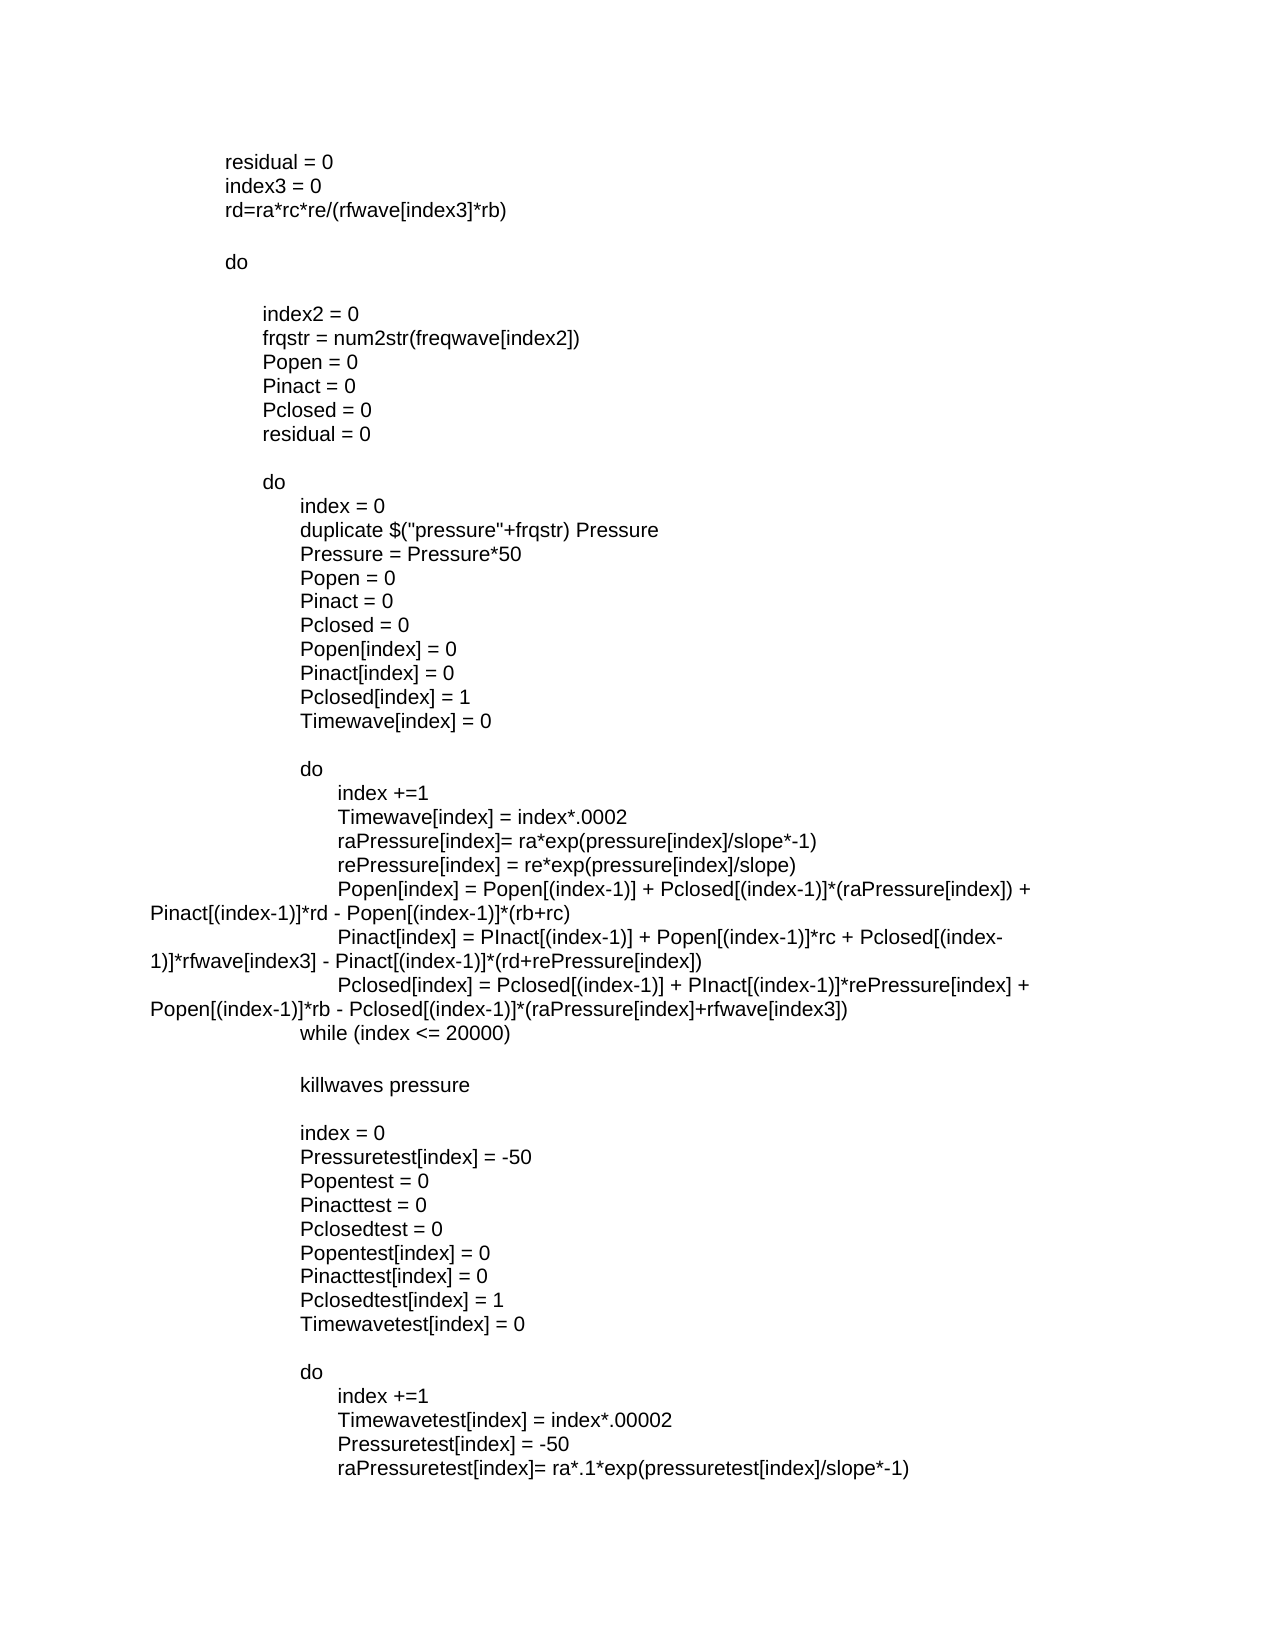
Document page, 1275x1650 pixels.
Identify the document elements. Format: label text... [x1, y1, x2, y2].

text Pinacttest[index] = 0 [150, 1264, 1125, 1288]
text index +=1 [150, 781, 1125, 805]
text Pinact[index] = PInact[(index-1)] + Popen[(index-1)]*rc + Pclosed[(index-1)]*rfwave[index3] - Pinact[(index-1)]*(rd+rePressure[index]) [150, 925, 1125, 973]
text Popen = 0 [150, 350, 1125, 374]
text Popen = 0 [150, 565, 1125, 589]
text raPressuretest[index]= ra*.1*exp(pressuretest[index]/slope*-1) [150, 1456, 1125, 1480]
text do [150, 469, 1125, 493]
text duplicate $("pressure"+frqstr) Pressure [150, 517, 1125, 541]
text residual = 0 [150, 150, 1125, 174]
text Pclosed[index] = 1 [150, 685, 1125, 709]
text Timewavetest[index] = index*.00002 [150, 1408, 1125, 1432]
text Pressure = Pressure*50 [150, 541, 1125, 565]
text index = 0 [225, 1121, 1125, 1144]
text Pressuretest[index] = -50 [150, 1144, 1125, 1168]
text Popen[index] = 0 [150, 637, 1125, 661]
text frqstr = num2str(freqwave[index2]) [150, 326, 1125, 350]
text raPressure[index]= ra*exp(pressure[index]/slope*-1) [150, 829, 1125, 853]
text Timewavetest[index] = 0 [150, 1312, 1125, 1336]
text Popentest[index] = 0 [150, 1240, 1125, 1264]
text index +=1 [150, 1384, 1125, 1408]
text Pclosedtest[index] = 1 [150, 1288, 1125, 1312]
text do [150, 1360, 1125, 1384]
text Pclosed[index] = Pclosed[(index-1)] + PInact[(index-1)]*rePressure[index] + Popen[(index-1)]*rb - Pclosed[(index-1)]*(raPressure[index]+rfwave[index3]) [150, 973, 1125, 1021]
text do [150, 250, 1125, 274]
text Pinacttest = 0 [150, 1192, 1125, 1216]
text Timewave[index] = 0 [150, 709, 1125, 733]
text Pclosed = 0 [150, 398, 1125, 422]
text killwaves pressure [150, 1073, 1125, 1097]
text Pinact[index] = 0 [150, 661, 1125, 685]
text Pinact = 0 [150, 374, 1125, 398]
text Popentest = 0 [150, 1168, 1125, 1192]
text Popen[index] = Popen[(index-1)] + Pclosed[(index-1)]*(raPressure[index]) + Pinact[(index-1)]*rd - Popen[(index-1)]*(rb+rc) [150, 877, 1125, 925]
text rePressure[index] = re*exp(pressure[index]/slope) [150, 853, 1125, 877]
text residual = 0 [150, 422, 1125, 446]
text Pressuretest[index] = -50 [150, 1432, 1125, 1456]
text while (index <= 20000) [150, 1021, 1125, 1044]
text Pclosed = 0 [150, 613, 1125, 637]
text index = 0 [187, 493, 1125, 517]
text Pinact = 0 [150, 589, 1125, 613]
text rd=ra*rc*re/(rfwave[index3]*rb) [150, 198, 1125, 222]
text do [150, 757, 1125, 781]
text index2 = 0 [150, 302, 1125, 326]
text index3 = 0 [150, 174, 1125, 198]
text Timewave[index] = index*.0002 [150, 805, 1125, 829]
text Pclosedtest = 0 [150, 1216, 1125, 1240]
